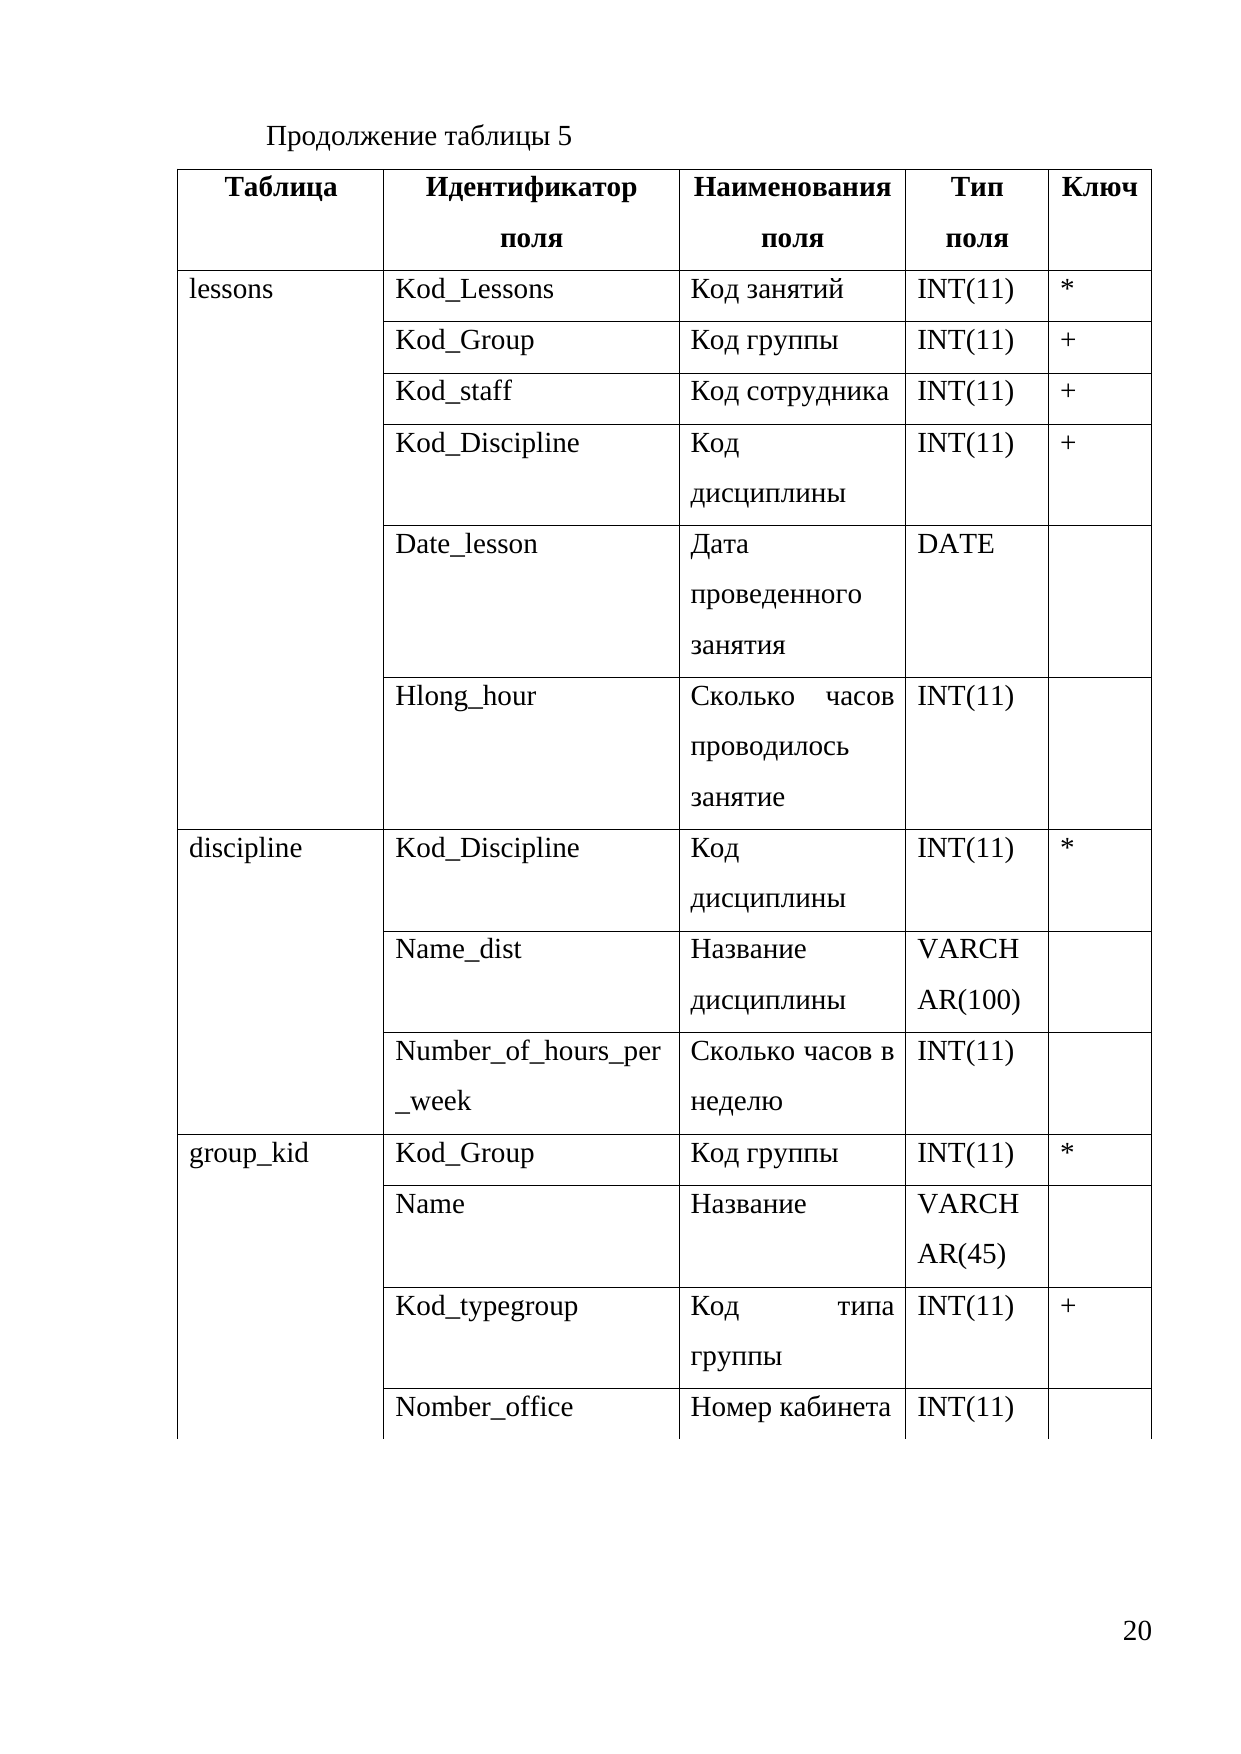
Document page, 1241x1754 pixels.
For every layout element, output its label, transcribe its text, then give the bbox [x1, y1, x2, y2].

table_cell discipline [178, 830, 383, 1134]
table_cell Kod_Discipline [384, 425, 679, 525]
table_cell VARCHAR(100) [906, 932, 1048, 1032]
table_cell Nomber_office [384, 1389, 679, 1439]
table_cell [1049, 1033, 1151, 1134]
table_cell INT(11) [906, 425, 1048, 525]
table_cell Name [384, 1186, 679, 1287]
table_cell INT(11) [906, 374, 1048, 424]
table_cell + [1049, 425, 1151, 525]
table_cell Kod_Group [384, 322, 679, 372]
table_cell Hlong_hour [384, 678, 679, 829]
table_cell Kod_Group [384, 1135, 679, 1185]
table_cell Kod_Discipline [384, 830, 679, 931]
table_cell INT(11) [906, 322, 1048, 372]
table_cell [1049, 678, 1151, 829]
text Продолжение таблицы 5 [177, 118, 1152, 152]
table_cell Код группы [680, 1135, 905, 1185]
table_cell * [1049, 271, 1151, 321]
table_cell Number_of_hours_per_week [384, 1033, 679, 1134]
table_cell Date_lesson [384, 526, 679, 677]
table_cell Код типа группы [680, 1288, 905, 1388]
table_cell lessons [178, 271, 383, 829]
table_cell INT(11) [906, 1389, 1048, 1439]
table_cell Код занятий [680, 271, 905, 321]
table_header Таблица [178, 170, 383, 270]
table_cell Код дисциплины [680, 830, 905, 931]
table_cell INT(11) [906, 1135, 1048, 1185]
table_cell INT(11) [906, 1033, 1048, 1134]
table_cell DATE [906, 526, 1048, 677]
table_cell Код сотрудника [680, 374, 905, 424]
table_cell * [1049, 1135, 1151, 1185]
table_cell Код группы [680, 322, 905, 372]
table_cell Дата проведенного занятия [680, 526, 905, 677]
table_cell + [1049, 1288, 1151, 1388]
table_cell Name_dist [384, 932, 679, 1032]
table_cell * [1049, 830, 1151, 931]
table_header Ключ [1049, 170, 1151, 270]
table_cell [1049, 1389, 1151, 1439]
table_cell Название дисциплины [680, 932, 905, 1032]
table_cell INT(11) [906, 830, 1048, 931]
table_cell + [1049, 322, 1151, 372]
table_cell Сколько часов в неделю [680, 1033, 905, 1134]
table_cell INT(11) [906, 678, 1048, 829]
table_cell [1049, 932, 1151, 1032]
table_cell Название [680, 1186, 905, 1287]
table_cell INT(11) [906, 1288, 1048, 1388]
table_cell Kod_Lessons [384, 271, 679, 321]
table_cell INT(11) [906, 271, 1048, 321]
table_cell Код дисциплины [680, 425, 905, 525]
table_cell + [1049, 374, 1151, 424]
table_cell VARCHAR(45) [906, 1186, 1048, 1287]
table_cell group_kid [178, 1135, 383, 1439]
table_header Идентификатор поля [384, 170, 679, 270]
table_cell Сколько часов проводилось занятие [680, 678, 905, 829]
table_cell [1049, 526, 1151, 677]
table_header Тип поля [906, 170, 1048, 270]
table_cell Kod_staff [384, 374, 679, 424]
table_cell [1049, 1186, 1151, 1287]
table_header Наименования поля [680, 170, 905, 270]
table_cell Kod_typegroup [384, 1288, 679, 1388]
table_cell Номер кабинета [680, 1389, 905, 1439]
